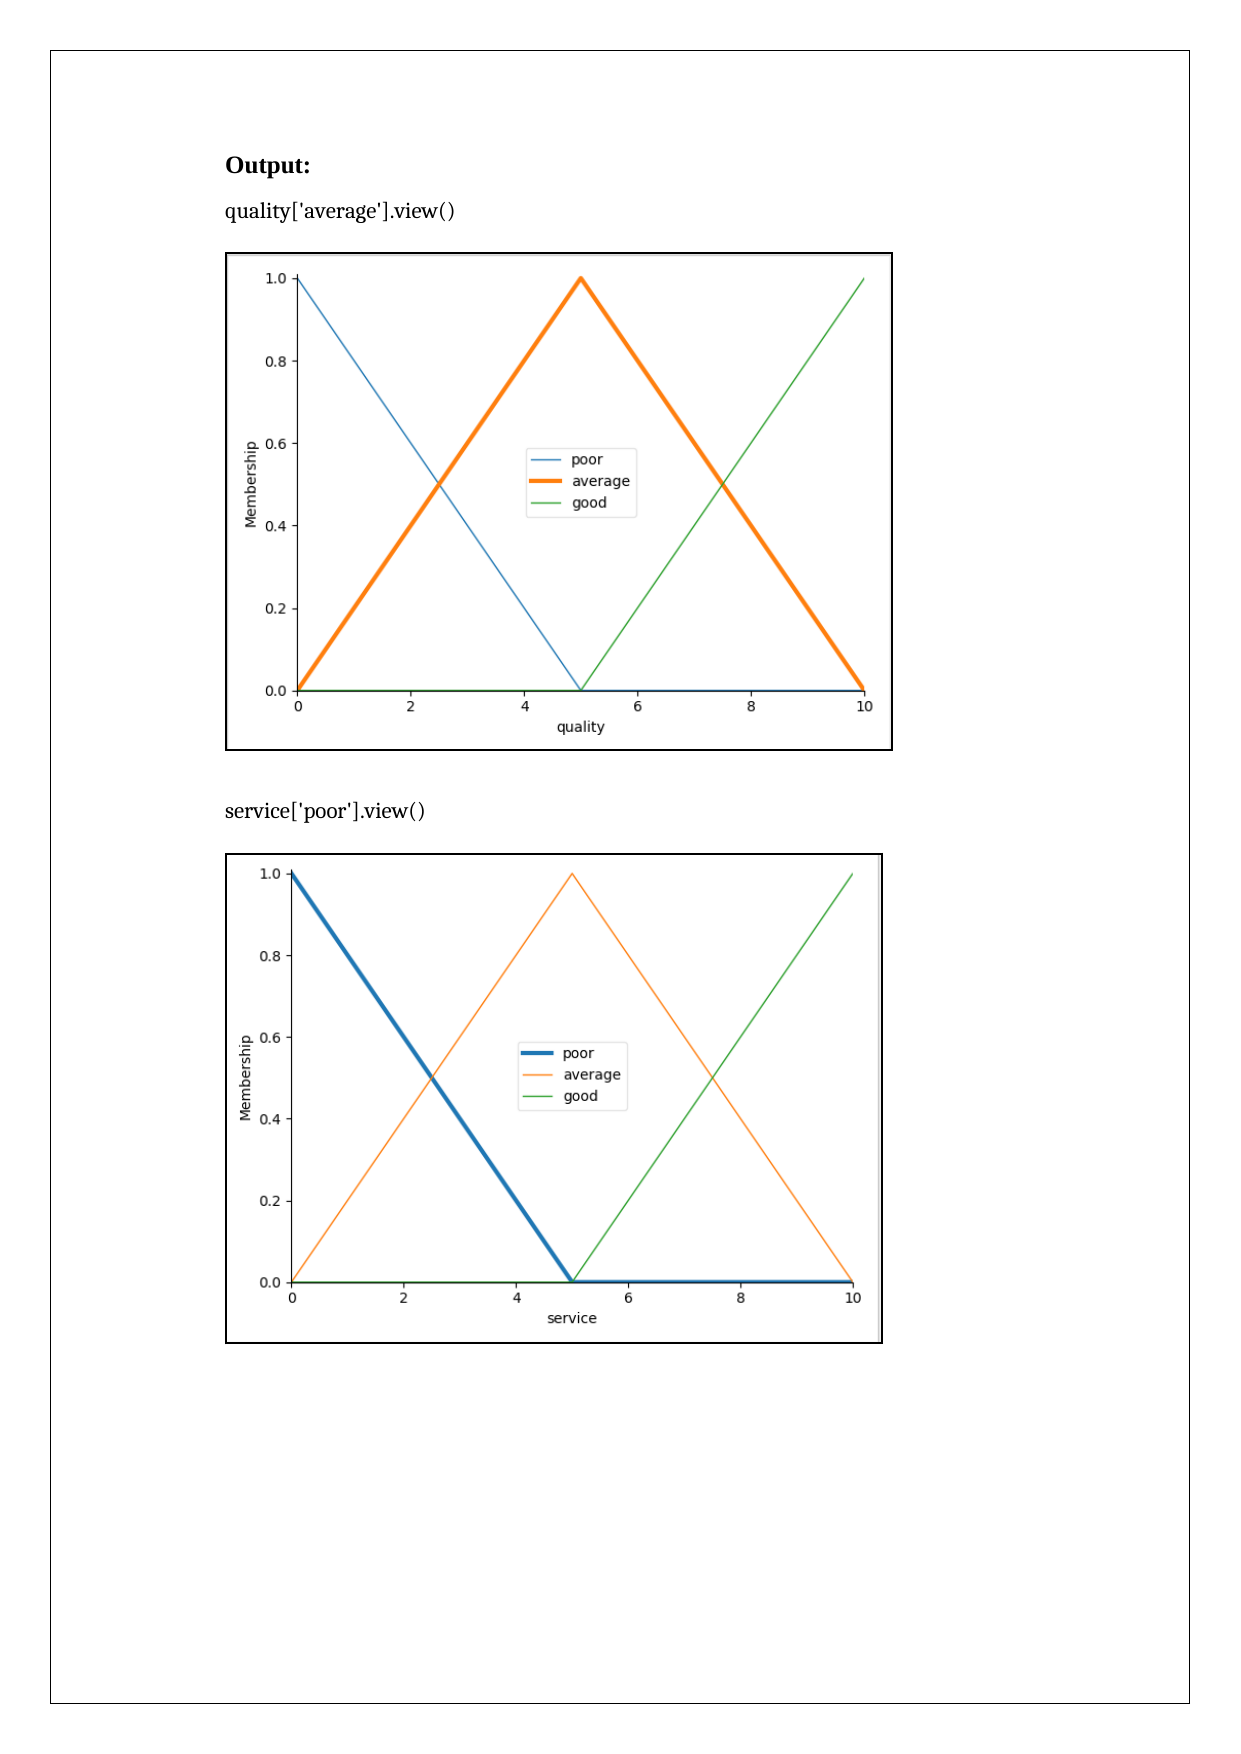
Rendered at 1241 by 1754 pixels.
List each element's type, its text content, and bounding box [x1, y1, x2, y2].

text Output: [225, 150, 1090, 179]
picture [227, 855, 881, 1342]
picture [227, 254, 891, 749]
text service['poor'].view() [225, 770, 1090, 852]
text quality['average'].view() [225, 198, 1090, 252]
